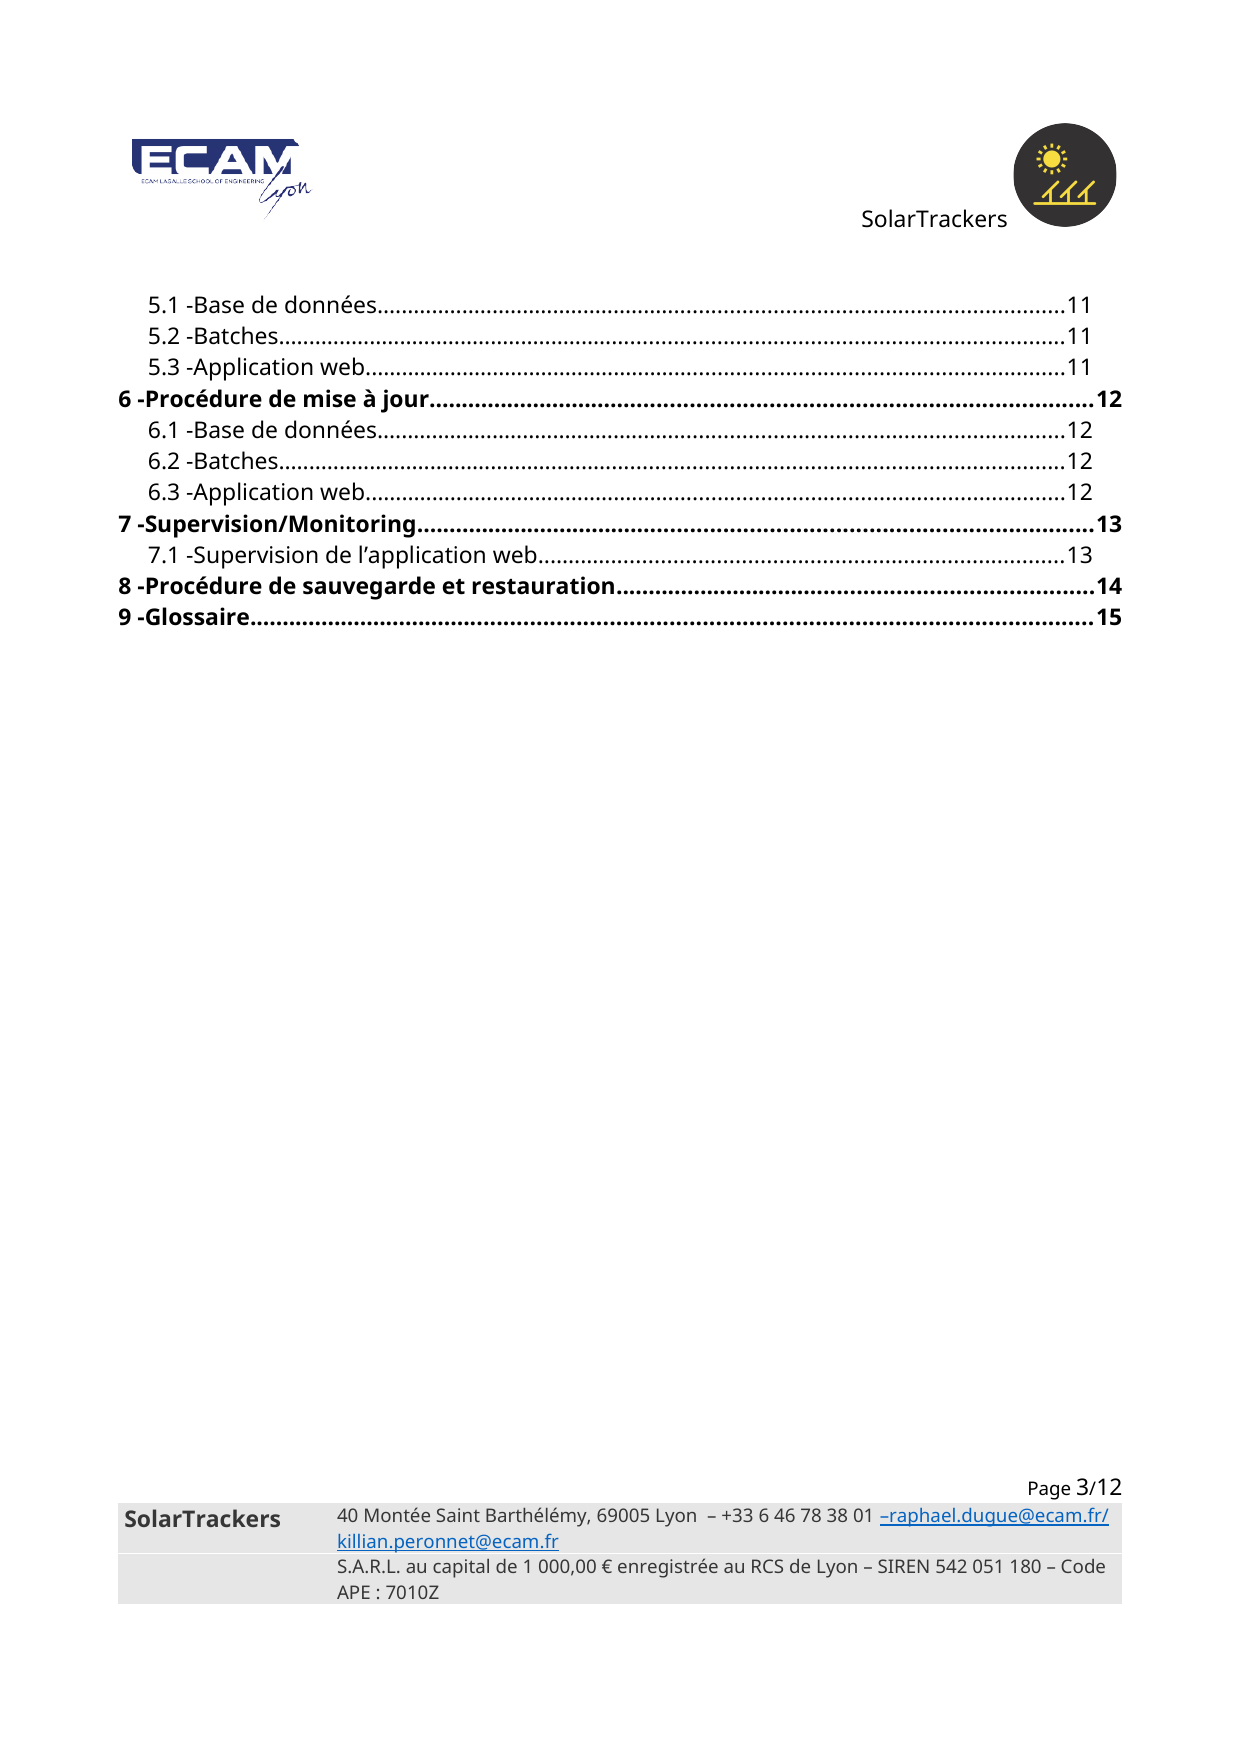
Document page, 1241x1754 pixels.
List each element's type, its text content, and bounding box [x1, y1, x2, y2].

text 6.2 -Batches 12 [148, 445, 1122, 476]
text 5.3 -Application web 11 [148, 351, 1122, 382]
text 5.1 -Base de données 11 [148, 289, 1122, 320]
text 6 -Procédure de mise à jour 12 [118, 382, 1122, 414]
text 8 -Procédure de sauvegarde et restauration 14 [118, 570, 1122, 601]
text 6.1 -Base de données 12 [148, 414, 1122, 445]
picture [123, 123, 321, 233]
picture [1013, 123, 1117, 227]
text 6.3 -Application web 12 [148, 476, 1122, 507]
text 7 -Supervision/Monitoring 13 [118, 507, 1122, 539]
text 7.1 -Supervision de l’application web 13 [148, 539, 1122, 570]
text 5.2 -Batches 11 [148, 320, 1122, 351]
text 9 -Glossaire 15 [118, 601, 1122, 632]
